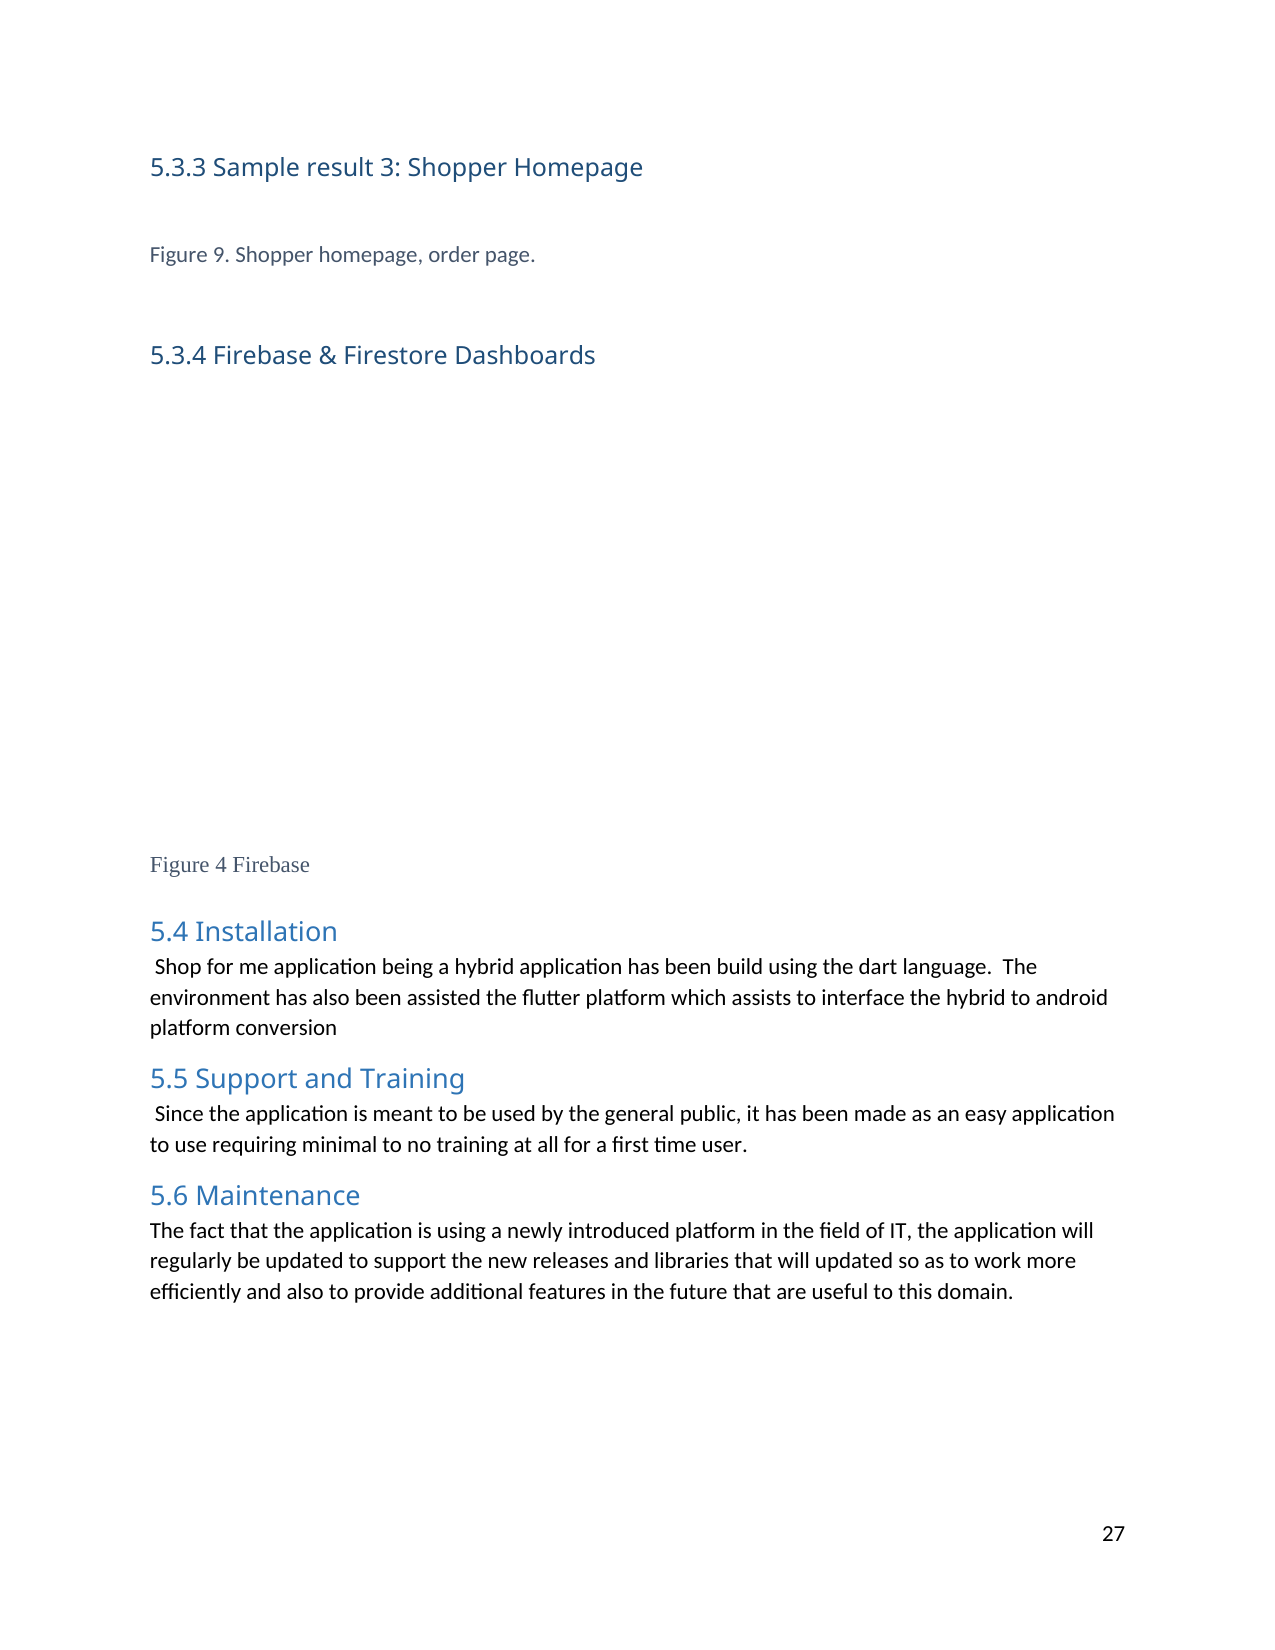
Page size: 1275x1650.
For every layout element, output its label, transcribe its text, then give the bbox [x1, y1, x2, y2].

subtitle 5.3.3 Sample result 3: Shopper Homepage [150, 150, 1125, 184]
subtitle 5.5 Support and Training [150, 1060, 1125, 1097]
text Figure 4 Firebase [149, 851, 1125, 878]
subtitle 5.6 Maintenance [150, 1177, 1125, 1213]
text Figure 9. Shopper homepage, order page. [149, 240, 1125, 268]
text Since the application is meant to be used by the general public, it has been made as an easy application to use requiring minimal to no training at all for a first time user. [149, 1099, 1123, 1158]
subtitle 5.4 Installation [150, 913, 1125, 949]
text The fact that the application is using a newly introduced platform in the field of IT, the application will regularly be updated to support the new releases and libraries that will updated so as to work more efficiently and also to provide additional features in the future that are useful to this domain. [149, 1216, 1123, 1305]
text Shop for me application being a hybrid application has been build using the dart language. The environment has also been assisted the flutter platform which assists to interface the hybrid to android platform conversion [149, 952, 1123, 1041]
subtitle 5.3.4 Firebase & Firestore Dashboards [150, 337, 1125, 372]
